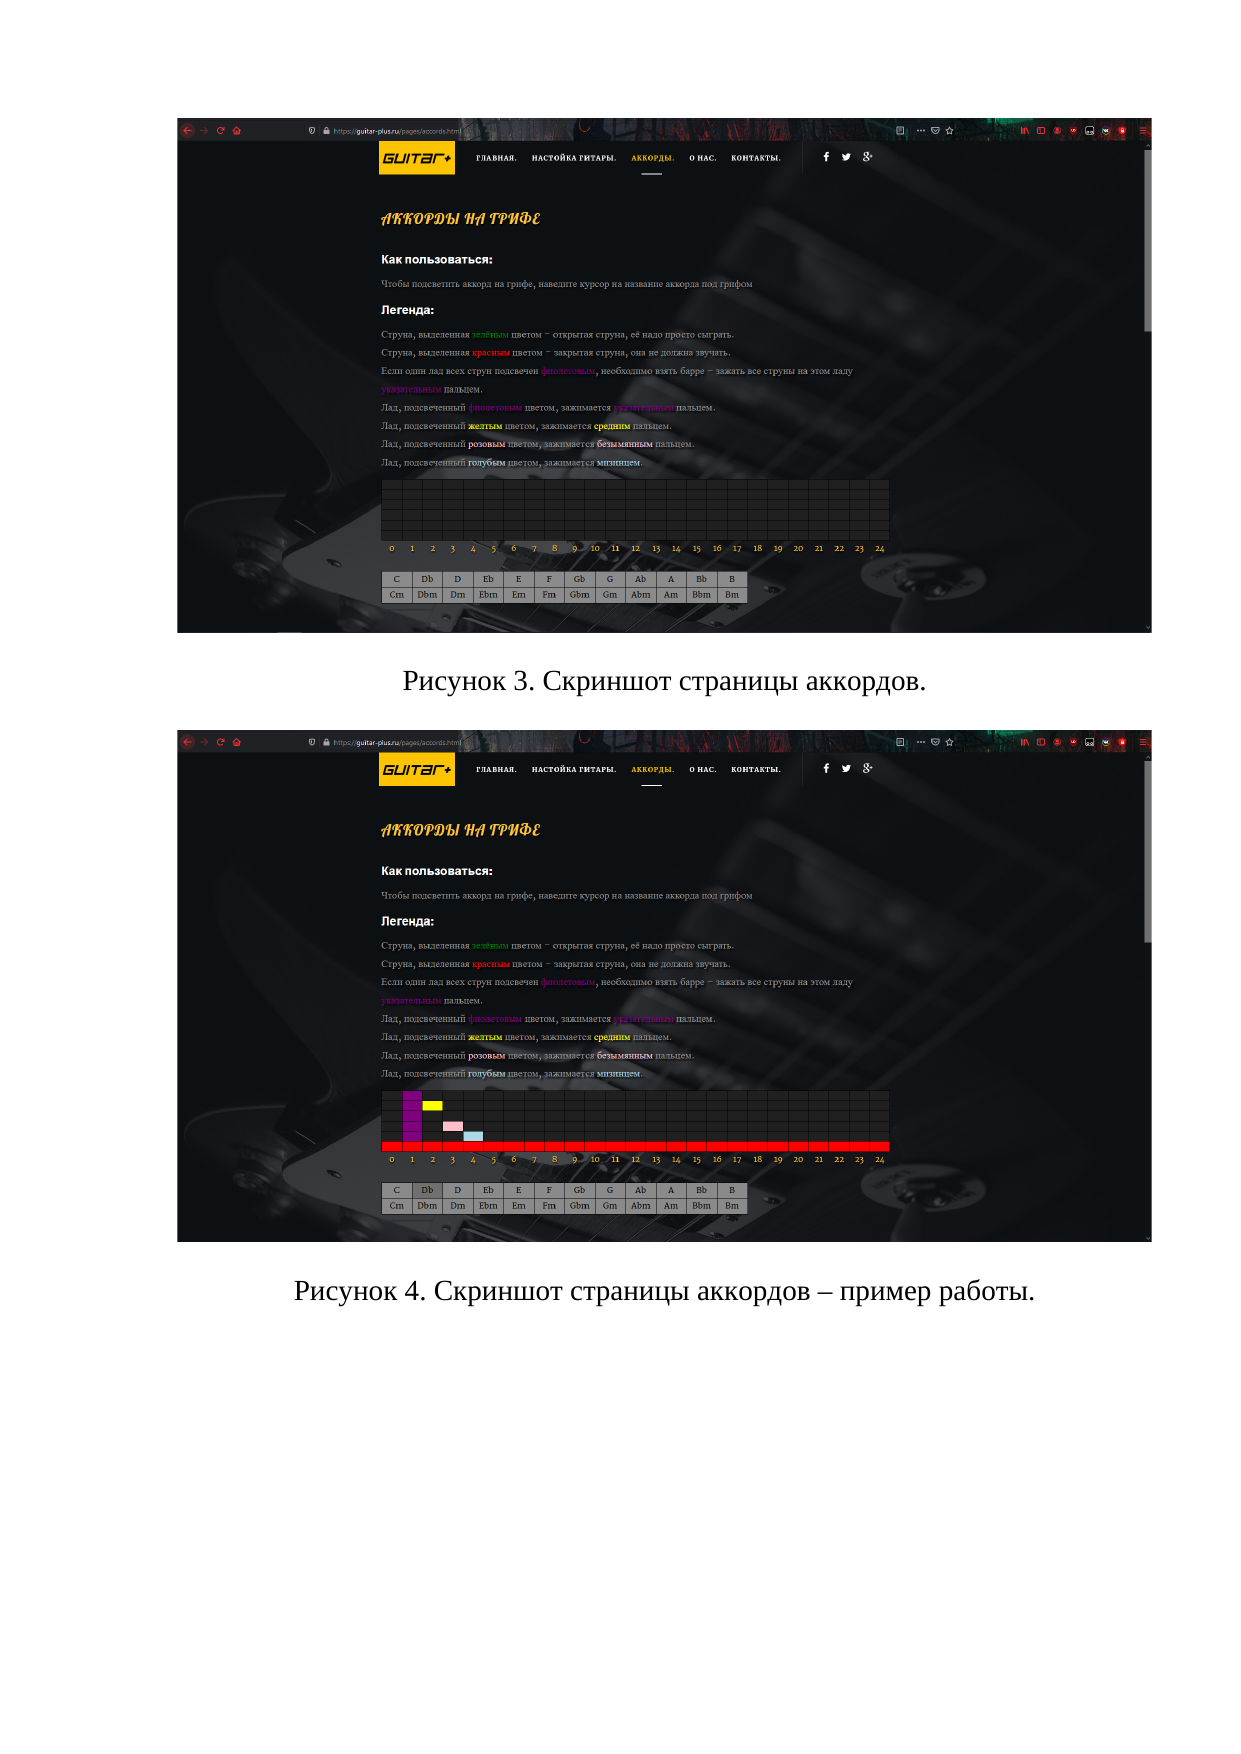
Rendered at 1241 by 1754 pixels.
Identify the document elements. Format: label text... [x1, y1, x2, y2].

picture [177, 118, 1152, 633]
text Рисунок 4. Скриншот страницы аккордов – пример работы. [177, 1273, 1152, 1306]
picture [177, 730, 1152, 1242]
text Рисунок 3. Скриншот страницы аккордов. [177, 663, 1152, 697]
